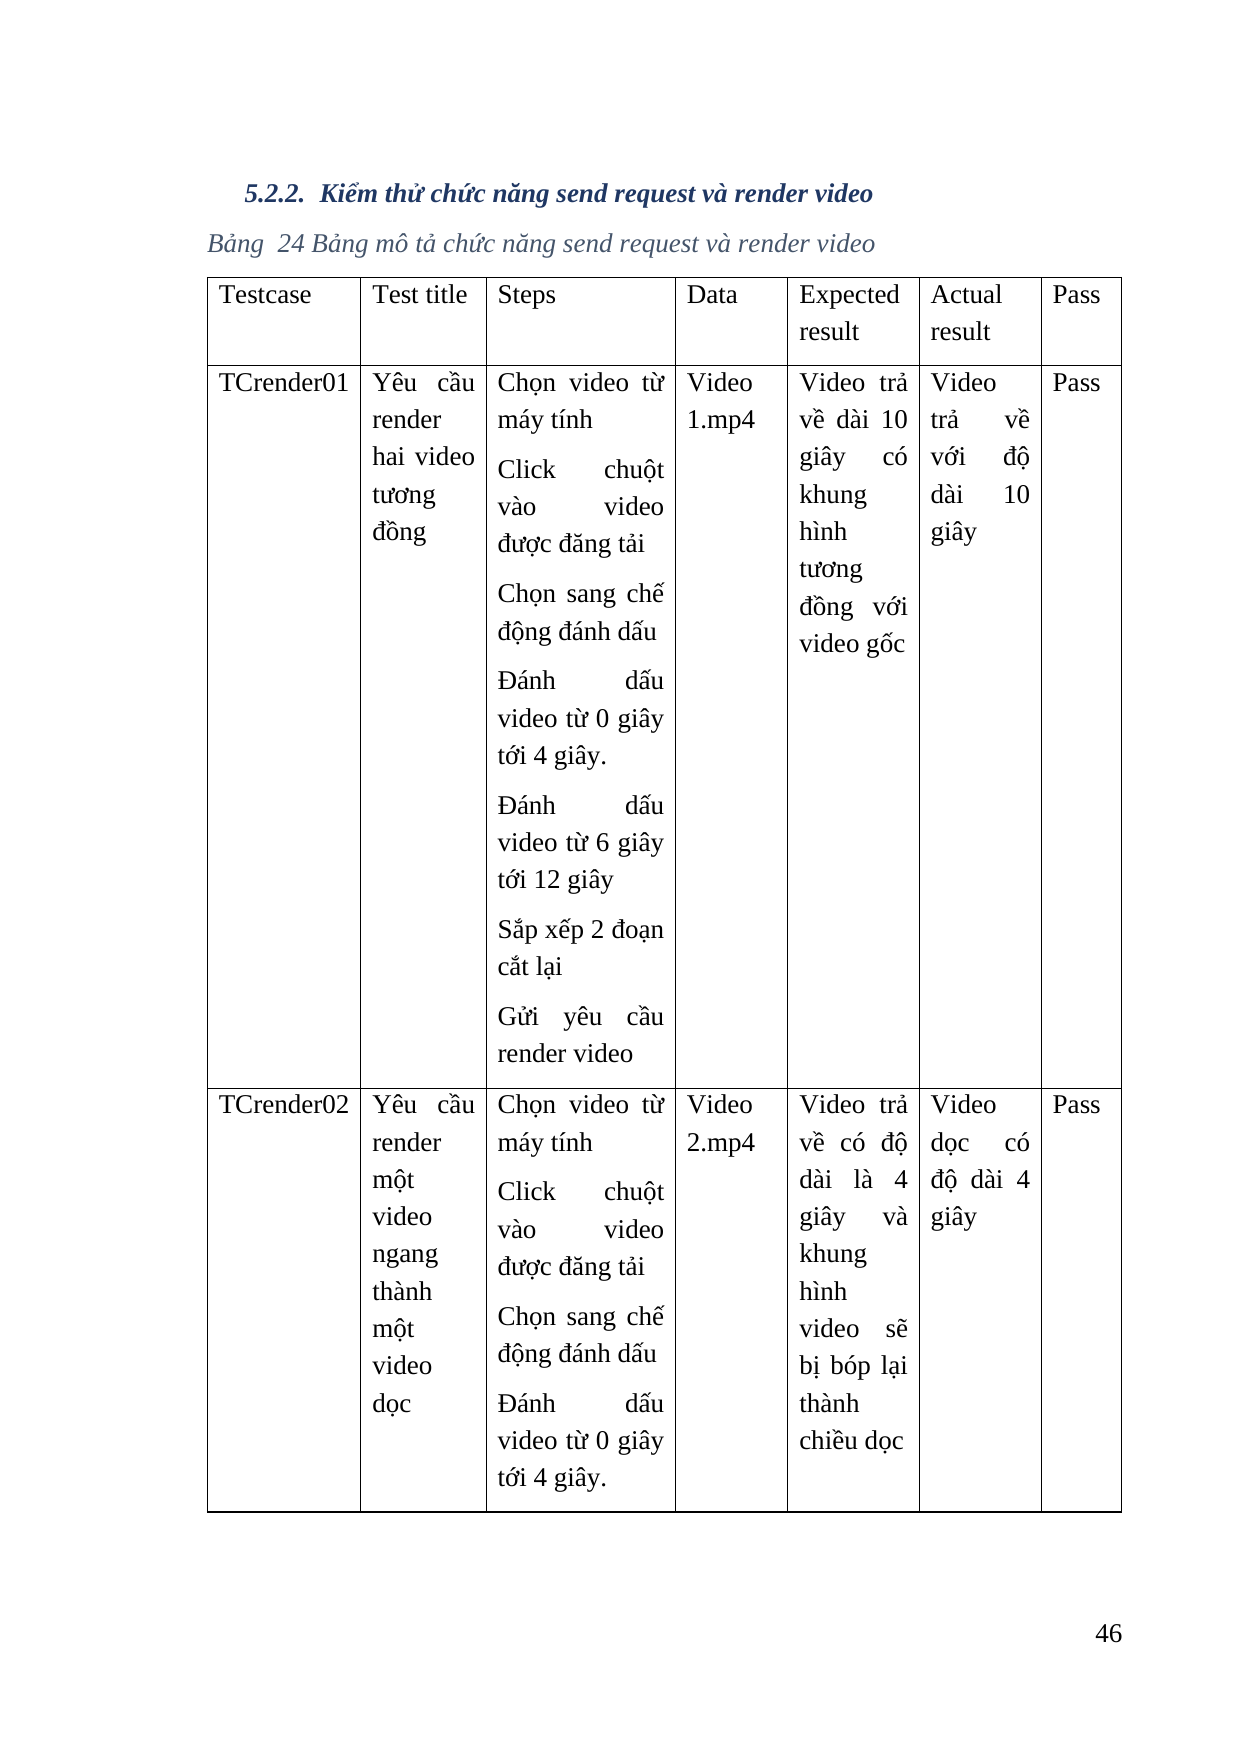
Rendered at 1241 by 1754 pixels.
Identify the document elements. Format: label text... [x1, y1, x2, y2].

table_cell TCrender02 [208, 1089, 360, 1511]
table_header Expected result [788, 278, 919, 365]
table_cell Yêu cầu render một video ngang thành một video dọc [361, 1089, 486, 1511]
table_cell Yêu cầu render hai video tương đồng [361, 366, 486, 1087]
table_cell Pass [1042, 1089, 1121, 1511]
subtitle Kiểm thử chức năng send request và render video [244, 177, 1122, 208]
table_header Testcase [208, 278, 360, 365]
table_header Data [676, 278, 787, 365]
table_header Pass [1042, 278, 1121, 365]
table_cell Video trả về dài 10 giây có khung hình tương đồng với video gốc [788, 366, 919, 1087]
table_cell Video trả về với độ dài 10 giây [920, 366, 1041, 1087]
table_header Steps [487, 278, 675, 365]
table_cell Video dọc có độ dài 4 giây [920, 1089, 1041, 1511]
table_cell Video 1.mp4 [676, 366, 787, 1087]
table_cell TCrender01 [208, 366, 360, 1087]
table_cell Video 2.mp4 [676, 1089, 787, 1511]
table_cell Pass [1042, 366, 1121, 1087]
table_header Actual result [920, 278, 1041, 365]
table_cell Video trả về có độ dài là 4 giây và khung hình video sẽ bị bóp lại thành chiều dọc [788, 1089, 919, 1511]
table_header Test title [361, 278, 486, 365]
table_cell Chọn video từ máy tính Click chuột vào video được đăng tải Chọn sang chế động đánh dấu Đánh dấu video từ 0 giây tới 4 giây. Đánh dấu video từ 6 giây tới 12 giây Sắp xếp 2 đoạn cắt lại Gửi yêu cầu render video [487, 366, 675, 1087]
